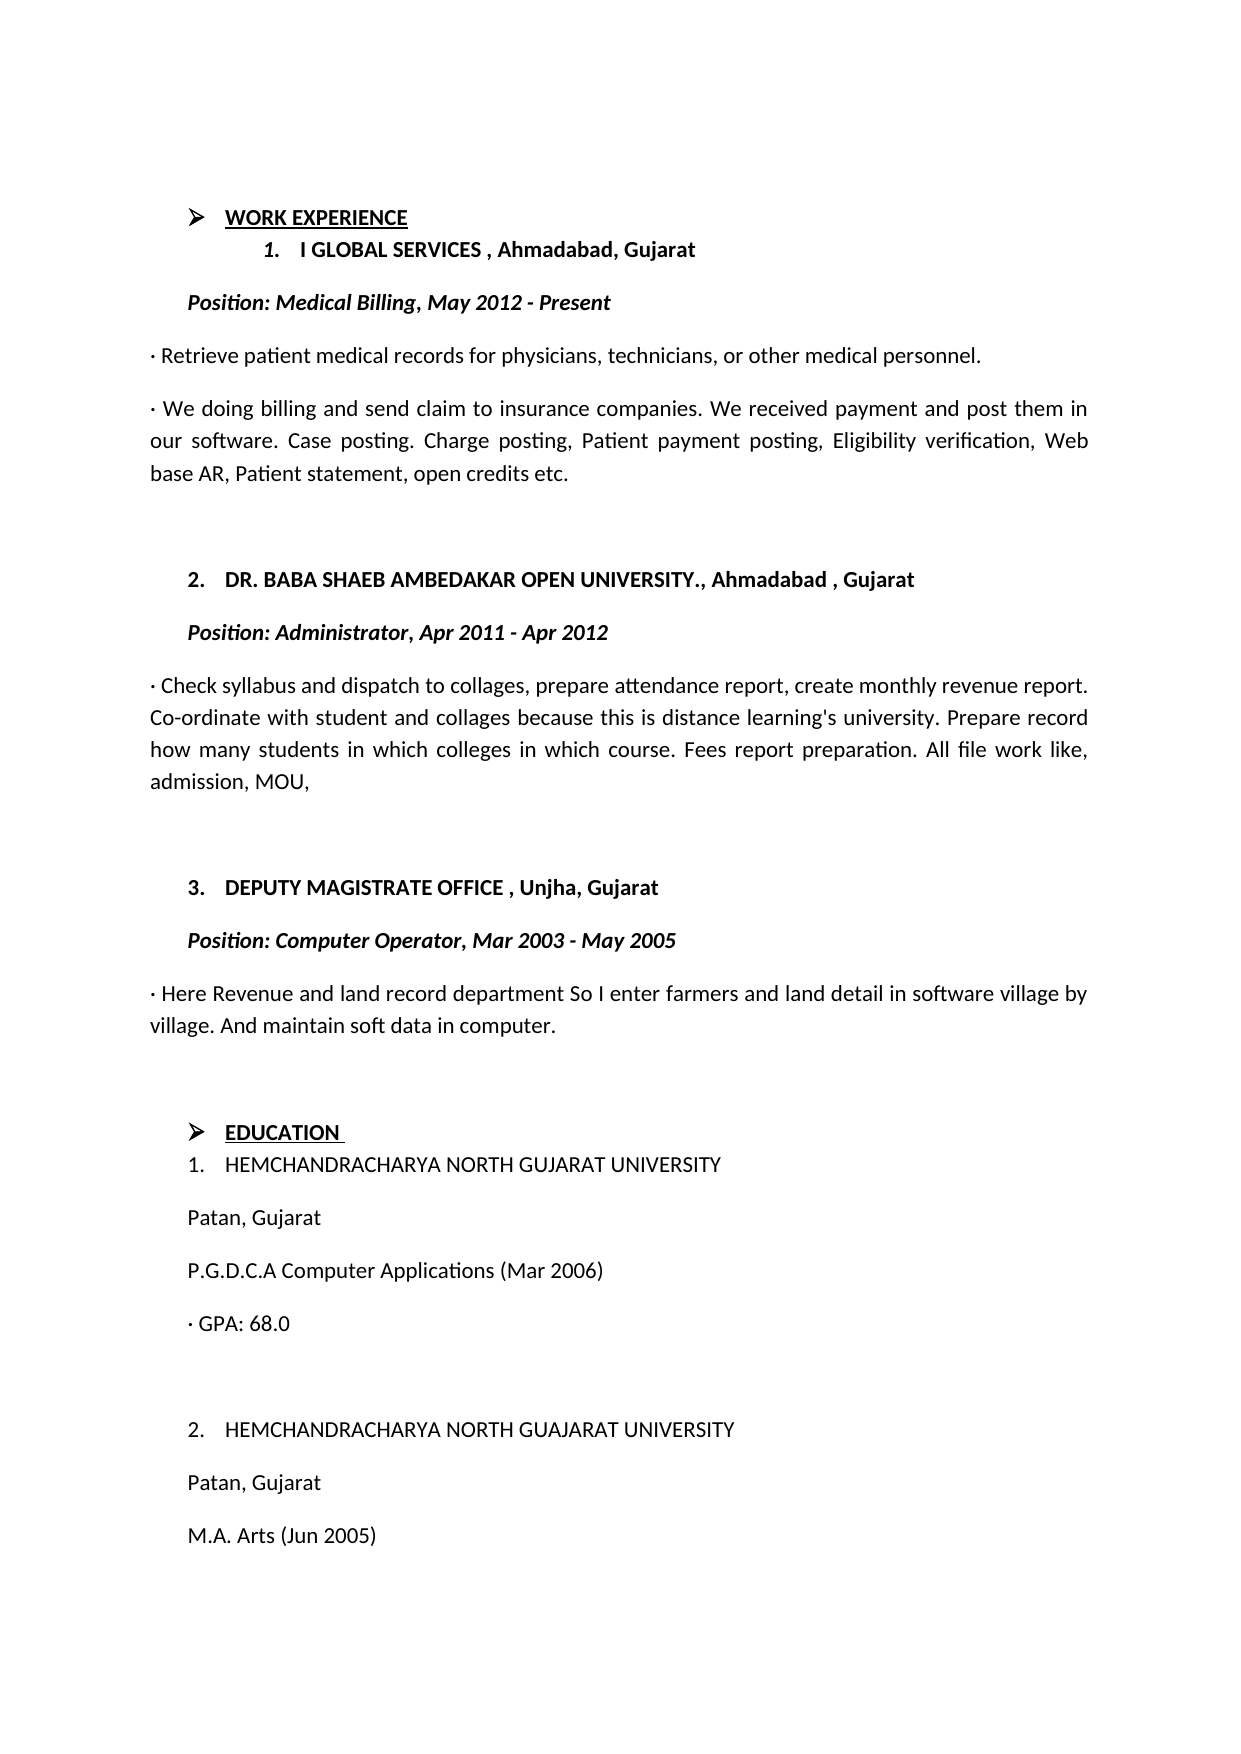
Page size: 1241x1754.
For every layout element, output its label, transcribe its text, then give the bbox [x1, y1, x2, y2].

text P.G.D.C.A Computer Applications (Mar 2006) [150, 1256, 1090, 1284]
list WORK EXPERIENCE [187, 203, 1090, 231]
text · GPA: 68.0 [150, 1309, 1090, 1337]
list DEPUTY MAGISTRATE OFFICE , Unjha, Gujarat [187, 873, 1090, 901]
text Patan, Gujarat [150, 1468, 1090, 1496]
text Patan, Gujarat [150, 1203, 1090, 1231]
text Position: Medical Billing, May 2012 - Present [150, 288, 1090, 316]
text · Here Revenue and land record department So I enter farmers and land detail in software village by village. And maintain soft data in computer. [150, 979, 1090, 1039]
text · We doing billing and send claim to insurance companies. We received payment and post them in our software. Case posting. Charge posting, Patient payment posting, Eligibility verification, Web base AR, Patient statement, open credits etc. [150, 394, 1090, 487]
list HEMCHANDRACHARYA NORTH GUJARAT UNIVERSITY [187, 1150, 1090, 1178]
text Position: Computer Operator, Mar 2003 - May 2005 [150, 926, 1090, 954]
list I GLOBAL SERVICES , Ahmadabad, Gujarat [225, 235, 1090, 263]
text Position: Administrator, Apr 2011 - Apr 2012 [150, 618, 1090, 646]
list EDUCATION [187, 1118, 1090, 1146]
text · Check syllabus and dispatch to collages, prepare attendance report, create monthly revenue report. Co-ordinate with student and collages because this is distance learning's university. Prepare record how many students in which colleges in which course. Fees report preparation. All file work like, admission, MOU, [150, 671, 1090, 795]
text · Retrieve patient medical records for physicians, technicians, or other medical personnel. [150, 341, 1090, 369]
list HEMCHANDRACHARYA NORTH GUAJARAT UNIVERSITY [187, 1415, 1090, 1443]
text M.A. Arts (Jun 2005) [150, 1521, 1090, 1549]
list DR. BABA SHAEB AMBEDAKAR OPEN UNIVERSITY., Ahmadabad , Gujarat [187, 565, 1090, 593]
